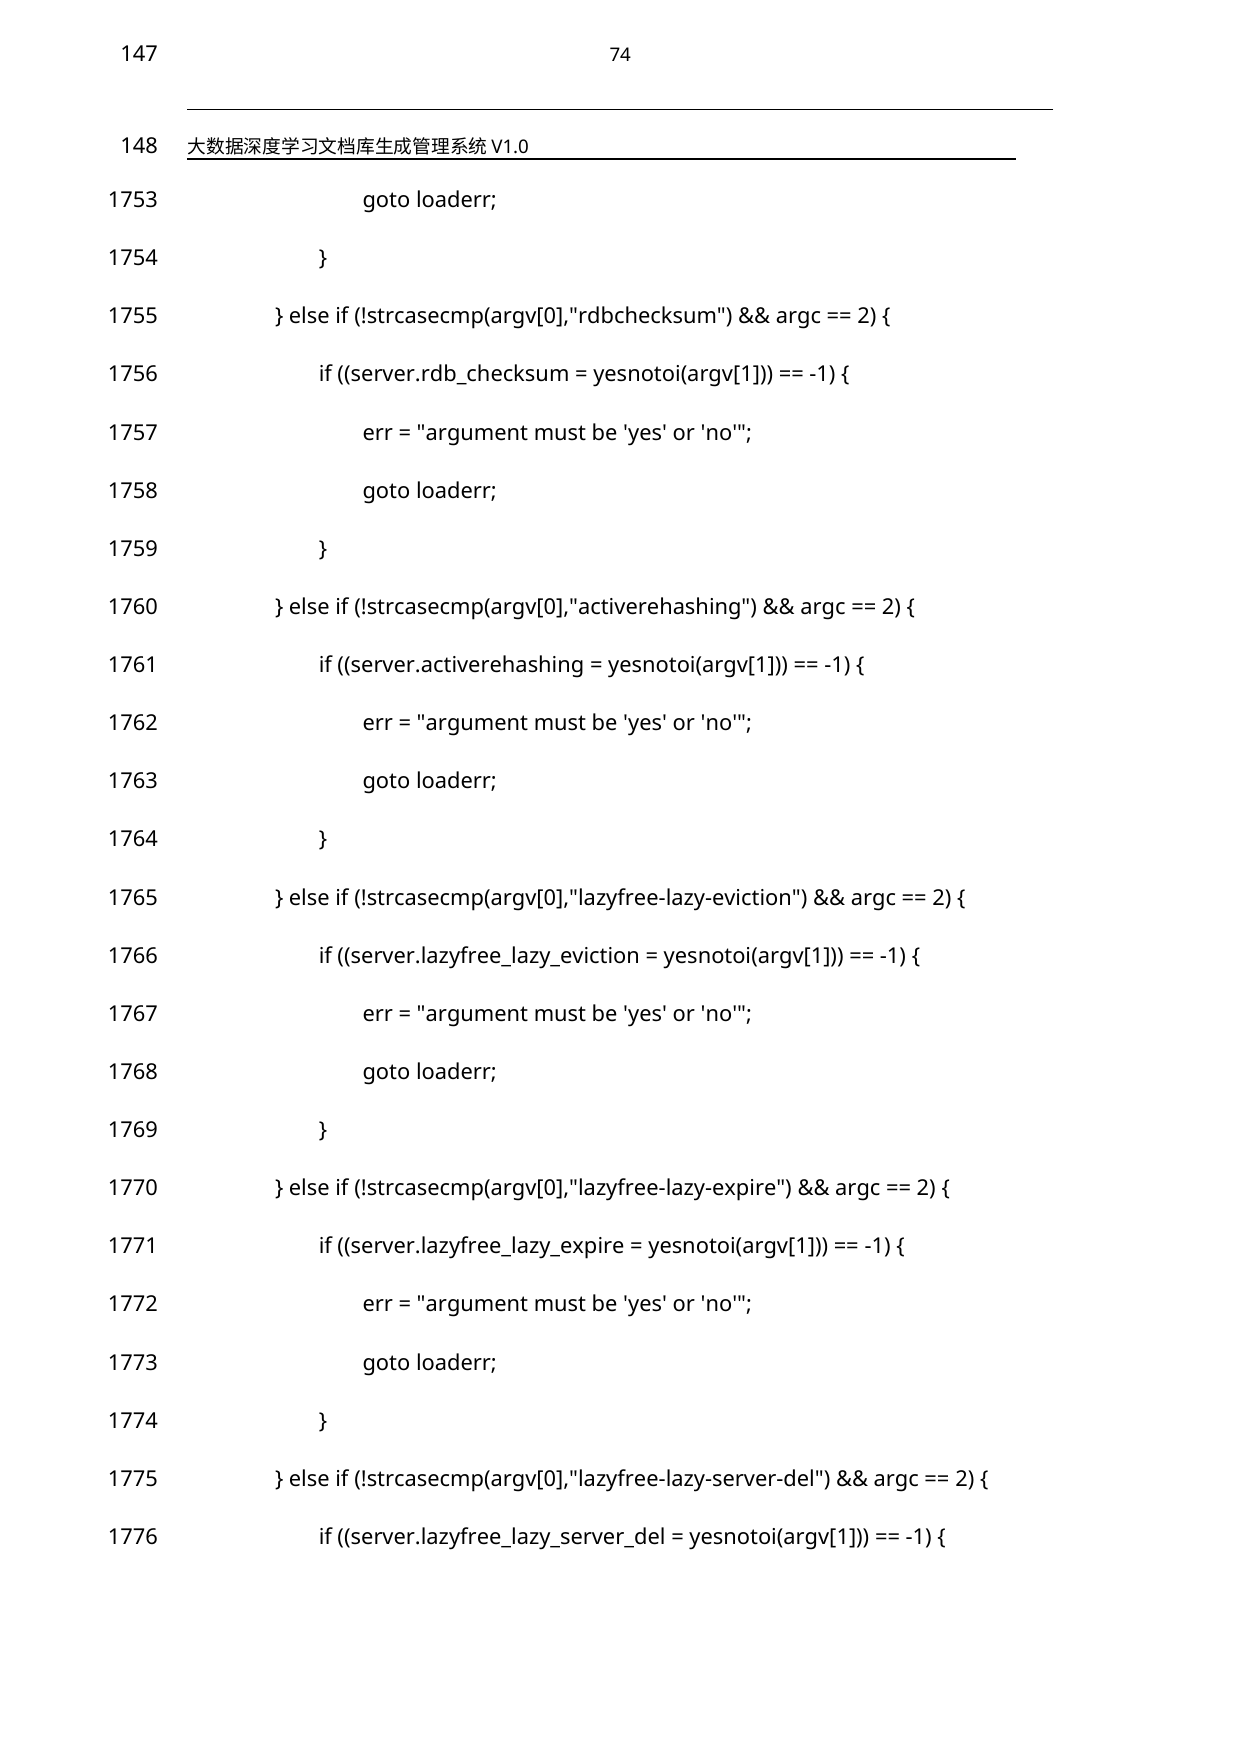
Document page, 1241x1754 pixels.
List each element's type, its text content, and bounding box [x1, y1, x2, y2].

text if ((server.lazyfree_lazy_server_del = yesnotoi(argv[1])) == -1) { [187, 1507, 1053, 1565]
text } else if (!strcasecmp(argv[0],"lazyfree-lazy-server-del") && argc == 2) { [187, 1449, 1053, 1507]
text goto loaderr; [187, 1332, 1053, 1391]
text err = "argument must be 'yes' or 'no'"; [187, 1274, 1053, 1332]
text if ((server.activerehashing = yesnotoi(argv[1])) == -1) { [187, 635, 1053, 693]
text goto loaderr; [187, 751, 1053, 809]
text goto loaderr; [187, 170, 1053, 228]
text } else if (!strcasecmp(argv[0],"rdbchecksum") && argc == 2) { [187, 286, 1053, 344]
text err = "argument must be 'yes' or 'no'"; [187, 402, 1053, 461]
text } else if (!strcasecmp(argv[0],"lazyfree-lazy-expire") && argc == 2) { [187, 1158, 1053, 1216]
text if ((server.rdb_checksum = yesnotoi(argv[1])) == -1) { [187, 344, 1053, 402]
text goto loaderr; [187, 1042, 1053, 1100]
text } [187, 809, 1053, 867]
text } [187, 1391, 1053, 1449]
text goto loaderr; [187, 461, 1053, 519]
text } [187, 1100, 1053, 1158]
text } [187, 228, 1053, 286]
text if ((server.lazyfree_lazy_eviction = yesnotoi(argv[1])) == -1) { [187, 926, 1053, 984]
text } else if (!strcasecmp(argv[0],"lazyfree-lazy-eviction") && argc == 2) { [187, 867, 1053, 926]
text err = "argument must be 'yes' or 'no'"; [187, 693, 1053, 751]
text } [187, 519, 1053, 577]
text if ((server.lazyfree_lazy_expire = yesnotoi(argv[1])) == -1) { [187, 1216, 1053, 1274]
text err = "argument must be 'yes' or 'no'"; [187, 984, 1053, 1042]
text } else if (!strcasecmp(argv[0],"activerehashing") && argc == 2) { [187, 577, 1053, 635]
